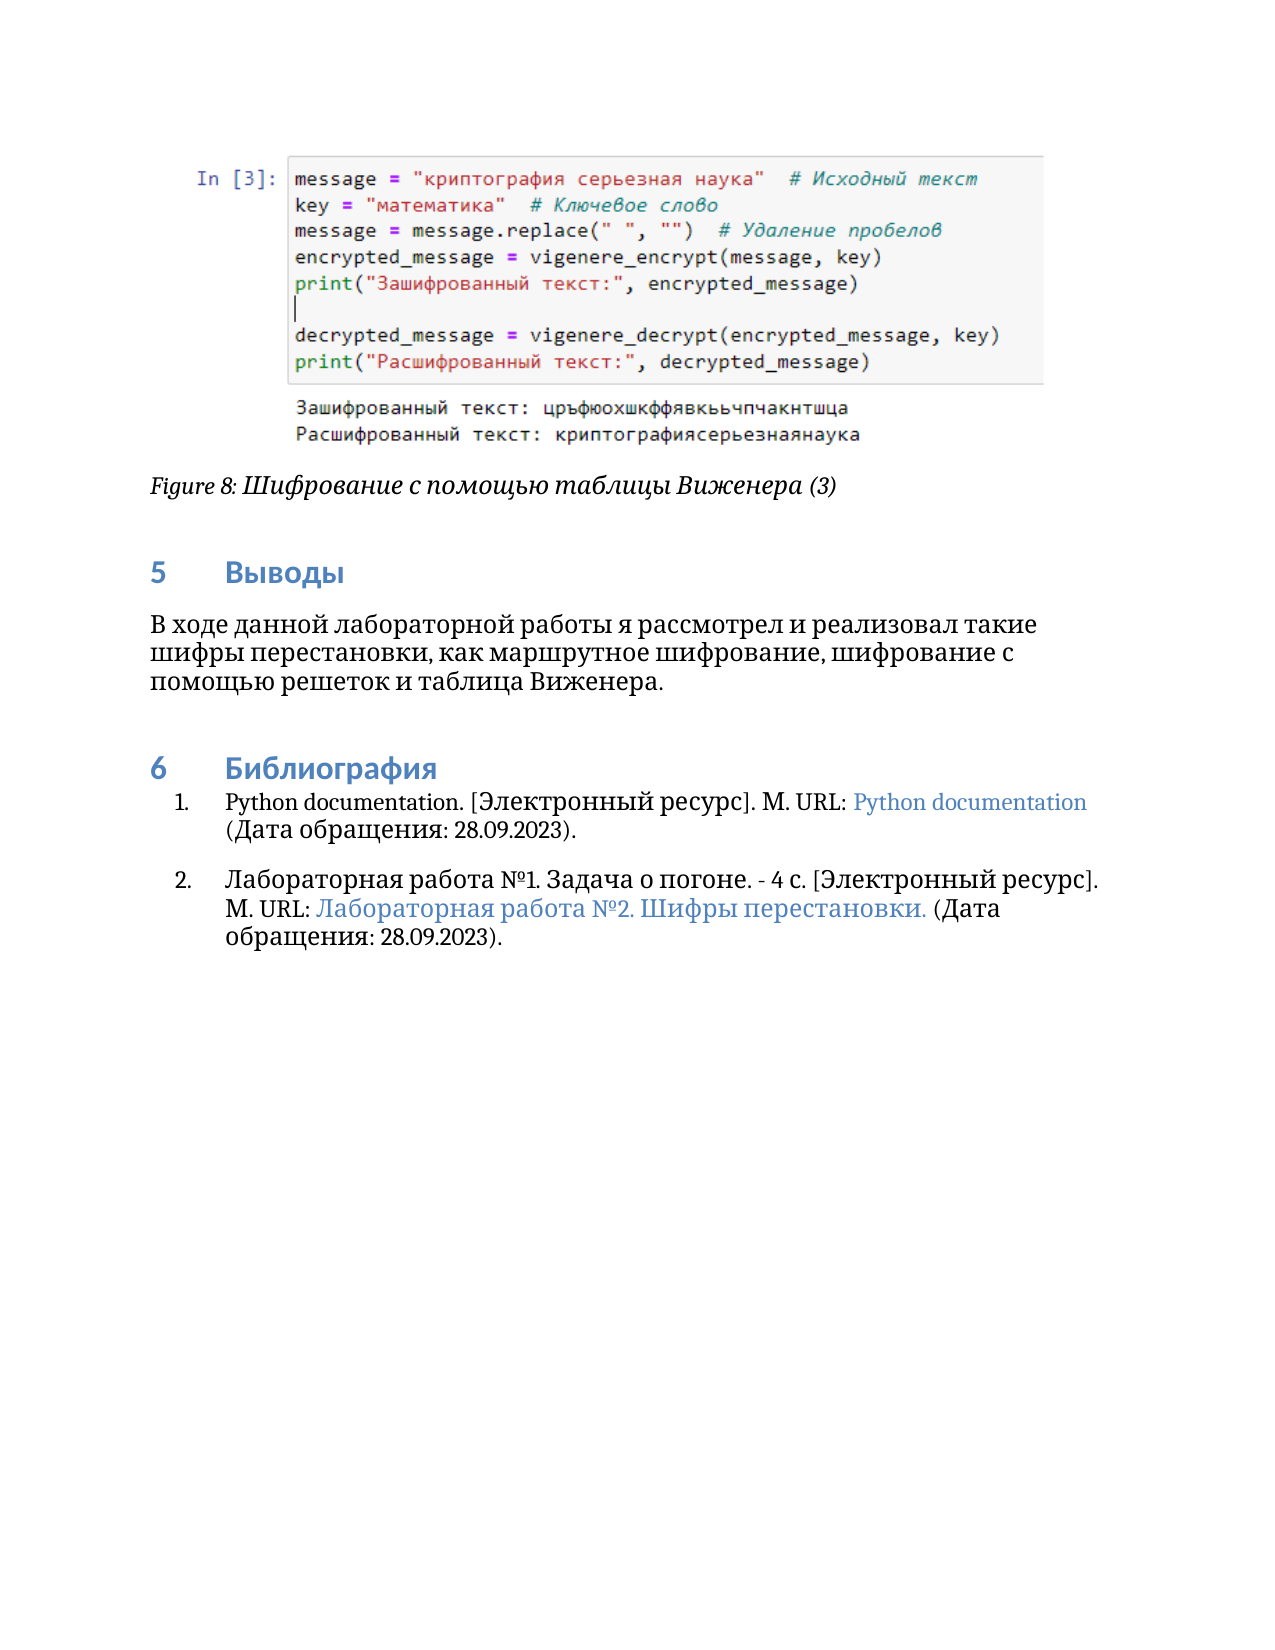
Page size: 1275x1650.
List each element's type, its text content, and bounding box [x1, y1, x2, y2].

text В ходе данной лабораторной работы я рассмотрел и реализовал такие шифры перестановки, как маршрутное шифрование, шифрование с помощью решеток и таблица Виженера. [150, 611, 1125, 697]
subtitle 6 Библиография [150, 747, 1125, 787]
list Python documentation. [Электронный ресурс]. М. URL: Python documentation (Дата обращения: 28.09.2023). [175, 787, 1125, 845]
list Лабораторная работа №1. Задача о погоне. - 4 с. [Электронный ресурс]. М. URL: Лабораторная работа №2. Шифры перестановки. (Дата обращения: 28.09.2023). [175, 866, 1125, 952]
subtitle 5 Выводы [150, 551, 1125, 592]
text Figure 8: Шифрование с помощью таблицы Виженера (3) [150, 472, 1125, 501]
picture [168, 150, 1044, 452]
